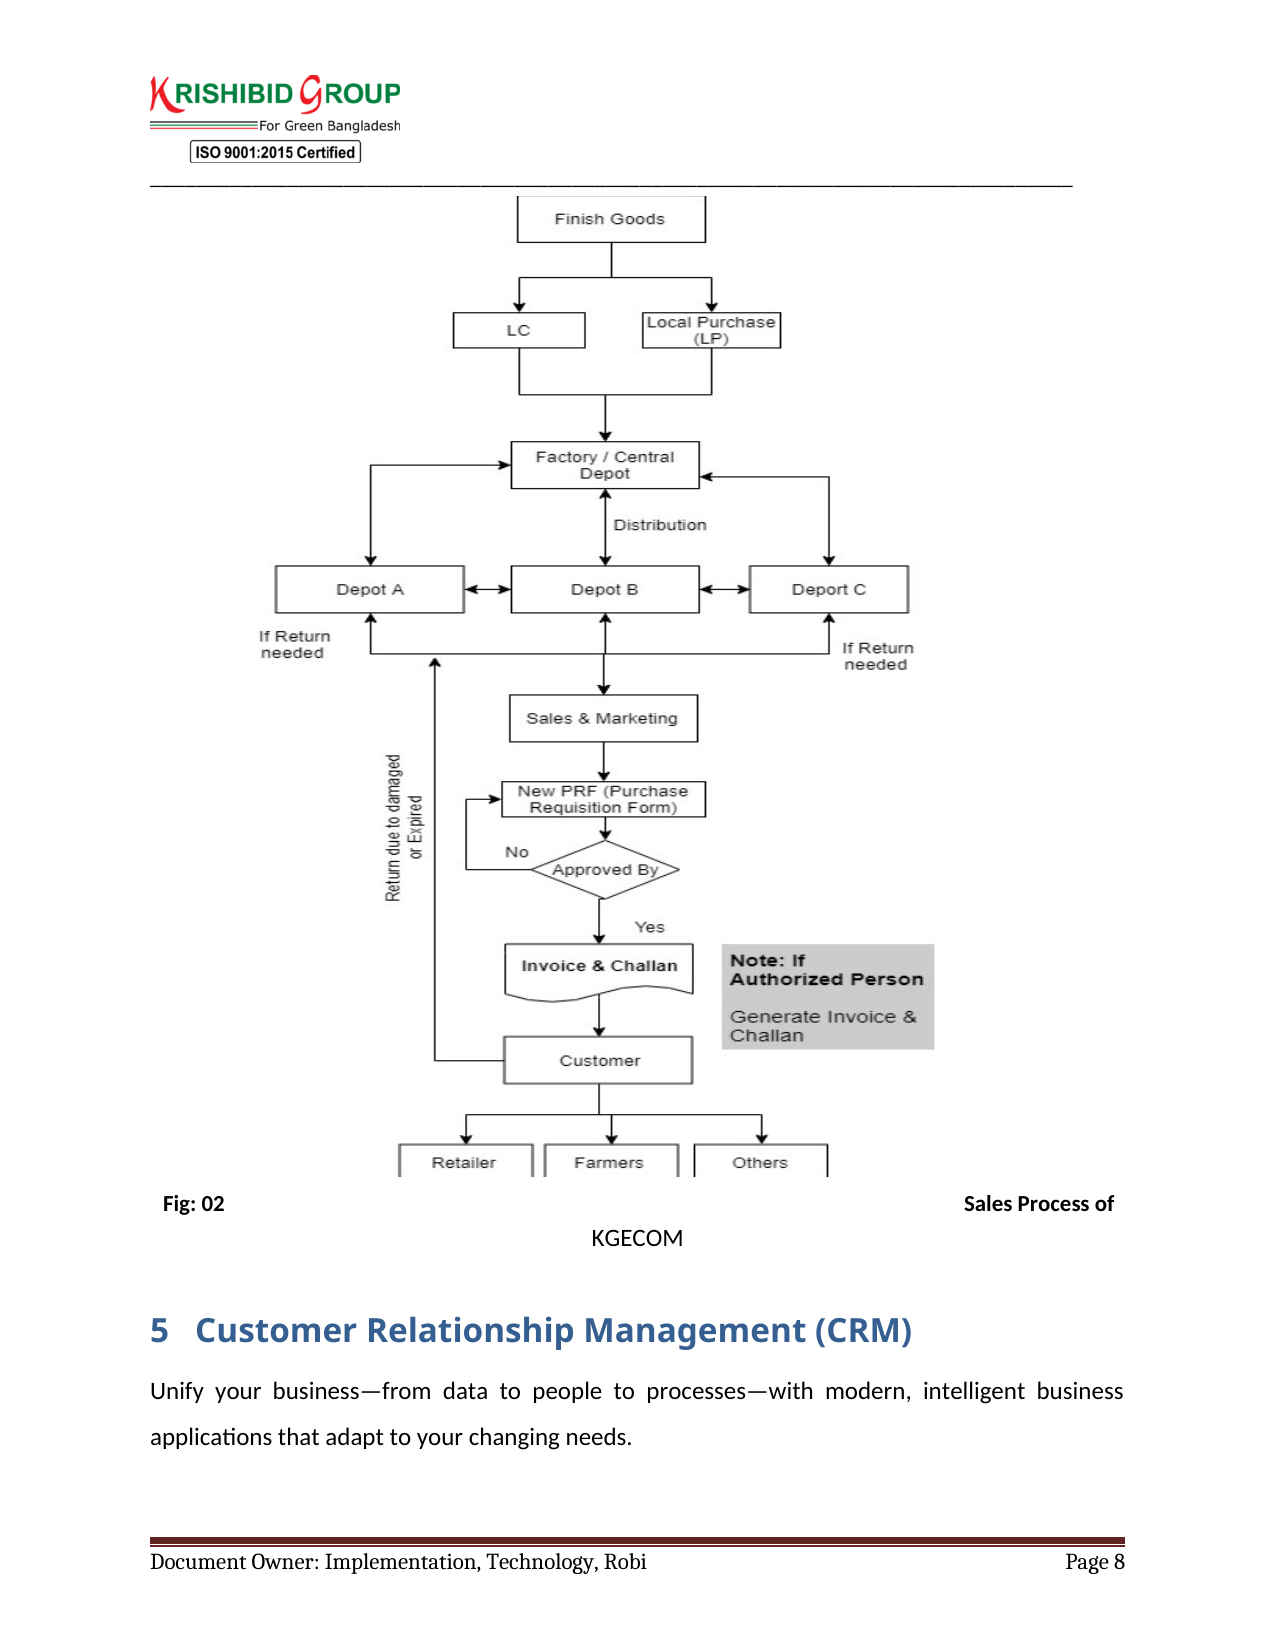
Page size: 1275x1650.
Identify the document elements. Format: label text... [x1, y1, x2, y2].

text Unify your business—from data to people to processes—with modern, intelligent business applications that adapt to your changing needs. [150, 1375, 1125, 1451]
text Fig: 02 Sales Process of KGECOM [150, 1189, 1125, 1253]
picture [256, 196, 935, 1177]
subtitle Customer Relationship Management (CRM) [150, 1307, 1125, 1352]
picture [150, 75, 400, 163]
